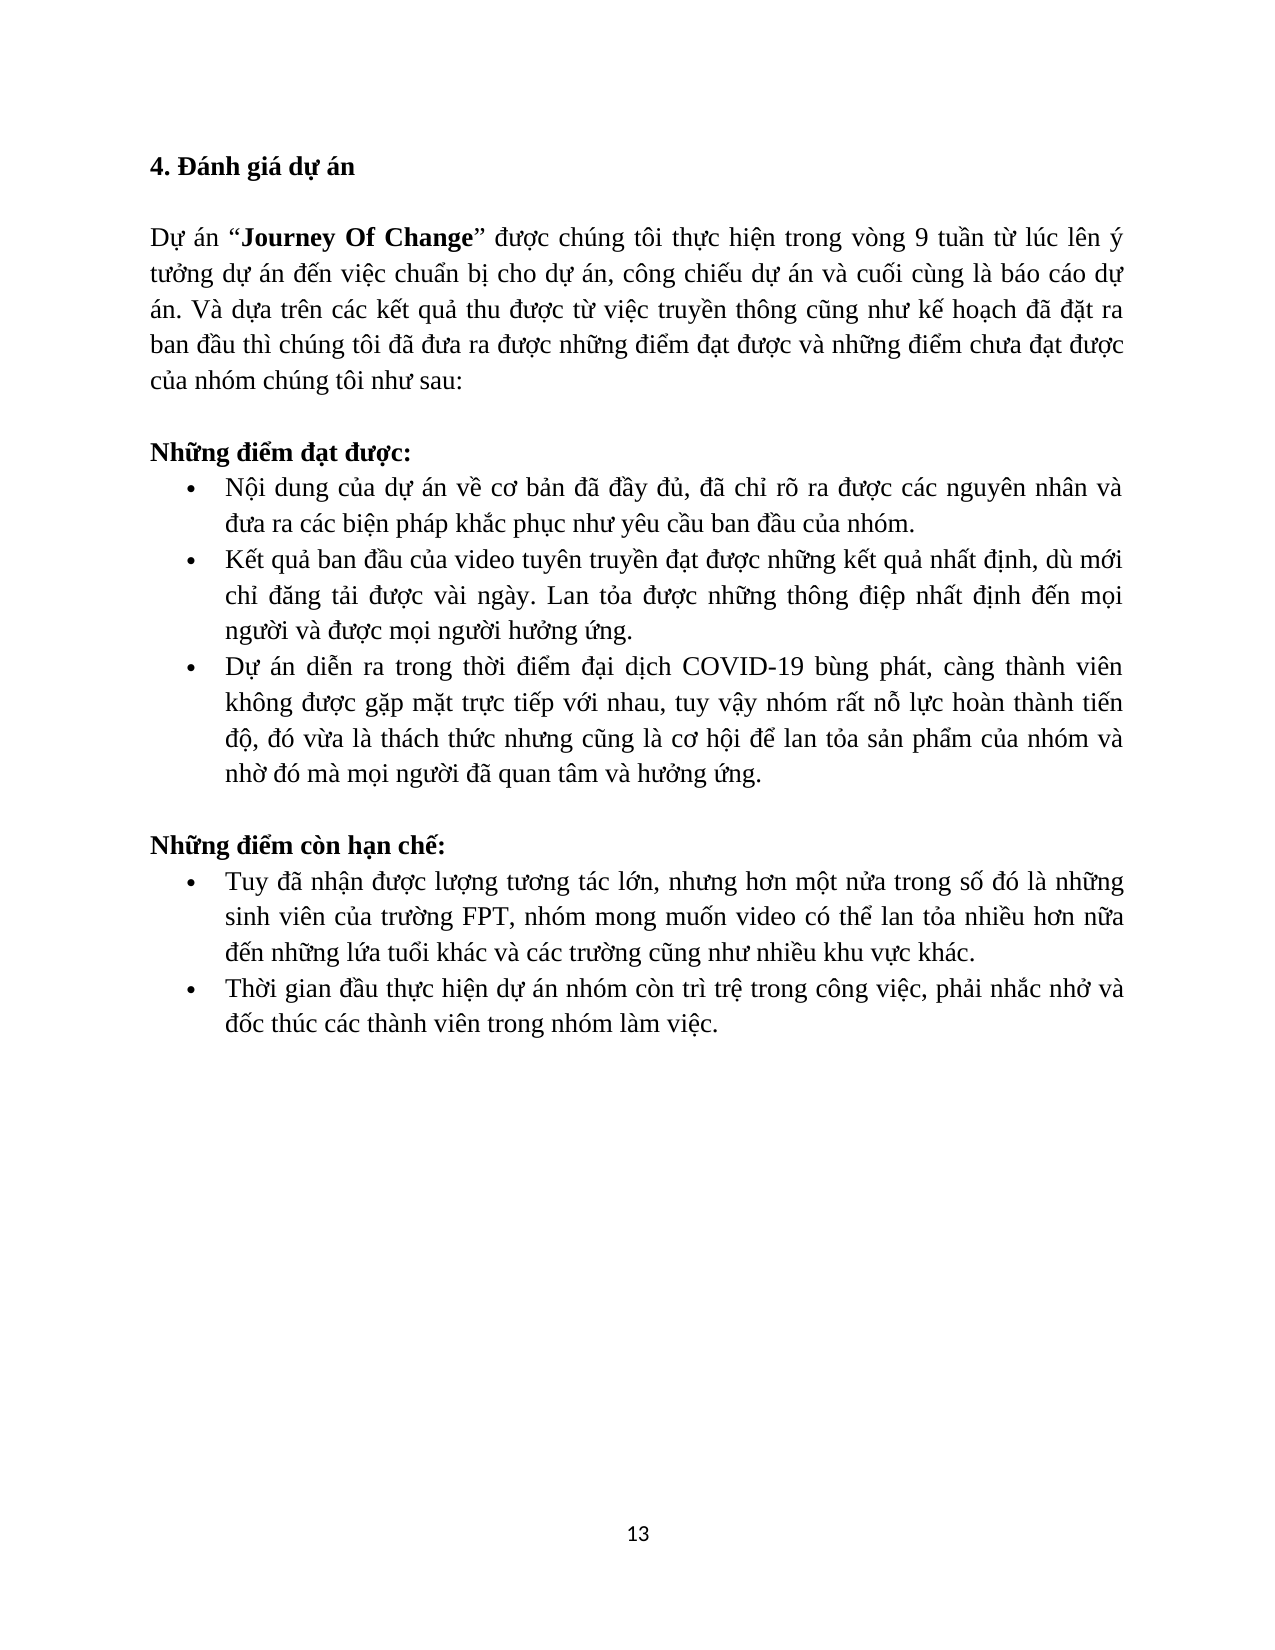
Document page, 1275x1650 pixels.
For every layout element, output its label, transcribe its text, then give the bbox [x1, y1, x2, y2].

list Nội dung của dự án về cơ bản đã đầy đủ, đã chỉ rõ ra được các nguyên nhân và đưa ra các biện pháp khắc phục như yêu cầu ban đầu của nhóm. [187, 472, 1125, 538]
list Tuy đã nhận được lượng tương tác lớn, nhưng hơn một nửa trong số đó là những sinh viên của trường FPT, nhóm mong muốn video có thể lan tỏa nhiều hơn nữa đến những lứa tuổi khác và các trường cũng như nhiều khu vực khác. [187, 864, 1125, 967]
list Kết quả ban đầu của video tuyên truyền đạt được những kết quả nhất định, dù mới chỉ đăng tải được vài ngày. Lan tỏa được những thông điệp nhất định đến mọi người và được mọi người hưởng ứng. [187, 543, 1125, 646]
text 4. Đánh giá dự án [150, 150, 1125, 181]
list Thời gian đầu thực hiện dự án nhóm còn trì trệ trong công việc, phải nhắc nhở và đốc thúc các thành viên trong nhóm làm việc. [187, 972, 1125, 1039]
text Dự án “Journey Of Change” được chúng tôi thực hiện trong vòng 9 tuần từ lúc lên ý tưởng dự án đến việc chuẩn bị cho dự án, công chiếu dự án và cuối cùng là báo cáo dự án. Và dựa trên các kết quả thu được từ việc truyền thông cũng như kế hoạch đã đặt ra ban đầu thì chúng tôi đã đưa ra được những điểm đạt được và những điểm chưa đạt được của nhóm chúng tôi như sau: [150, 221, 1125, 396]
text Những điểm còn hạn chế: [150, 829, 1125, 860]
list Dự án diễn ra trong thời điểm đại dịch COVID-19 bùng phát, càng thành viên không được gặp mặt trực tiếp với nhau, tuy vậy nhóm rất nỗ lực hoàn thành tiến độ, đó vừa là thách thức nhưng cũng là cơ hội để lan tỏa sản phẩm của nhóm và nhờ đó mà mọi người đã quan tâm và hưởng ứng. [187, 650, 1125, 788]
text Những điểm đạt được: [150, 436, 1125, 467]
